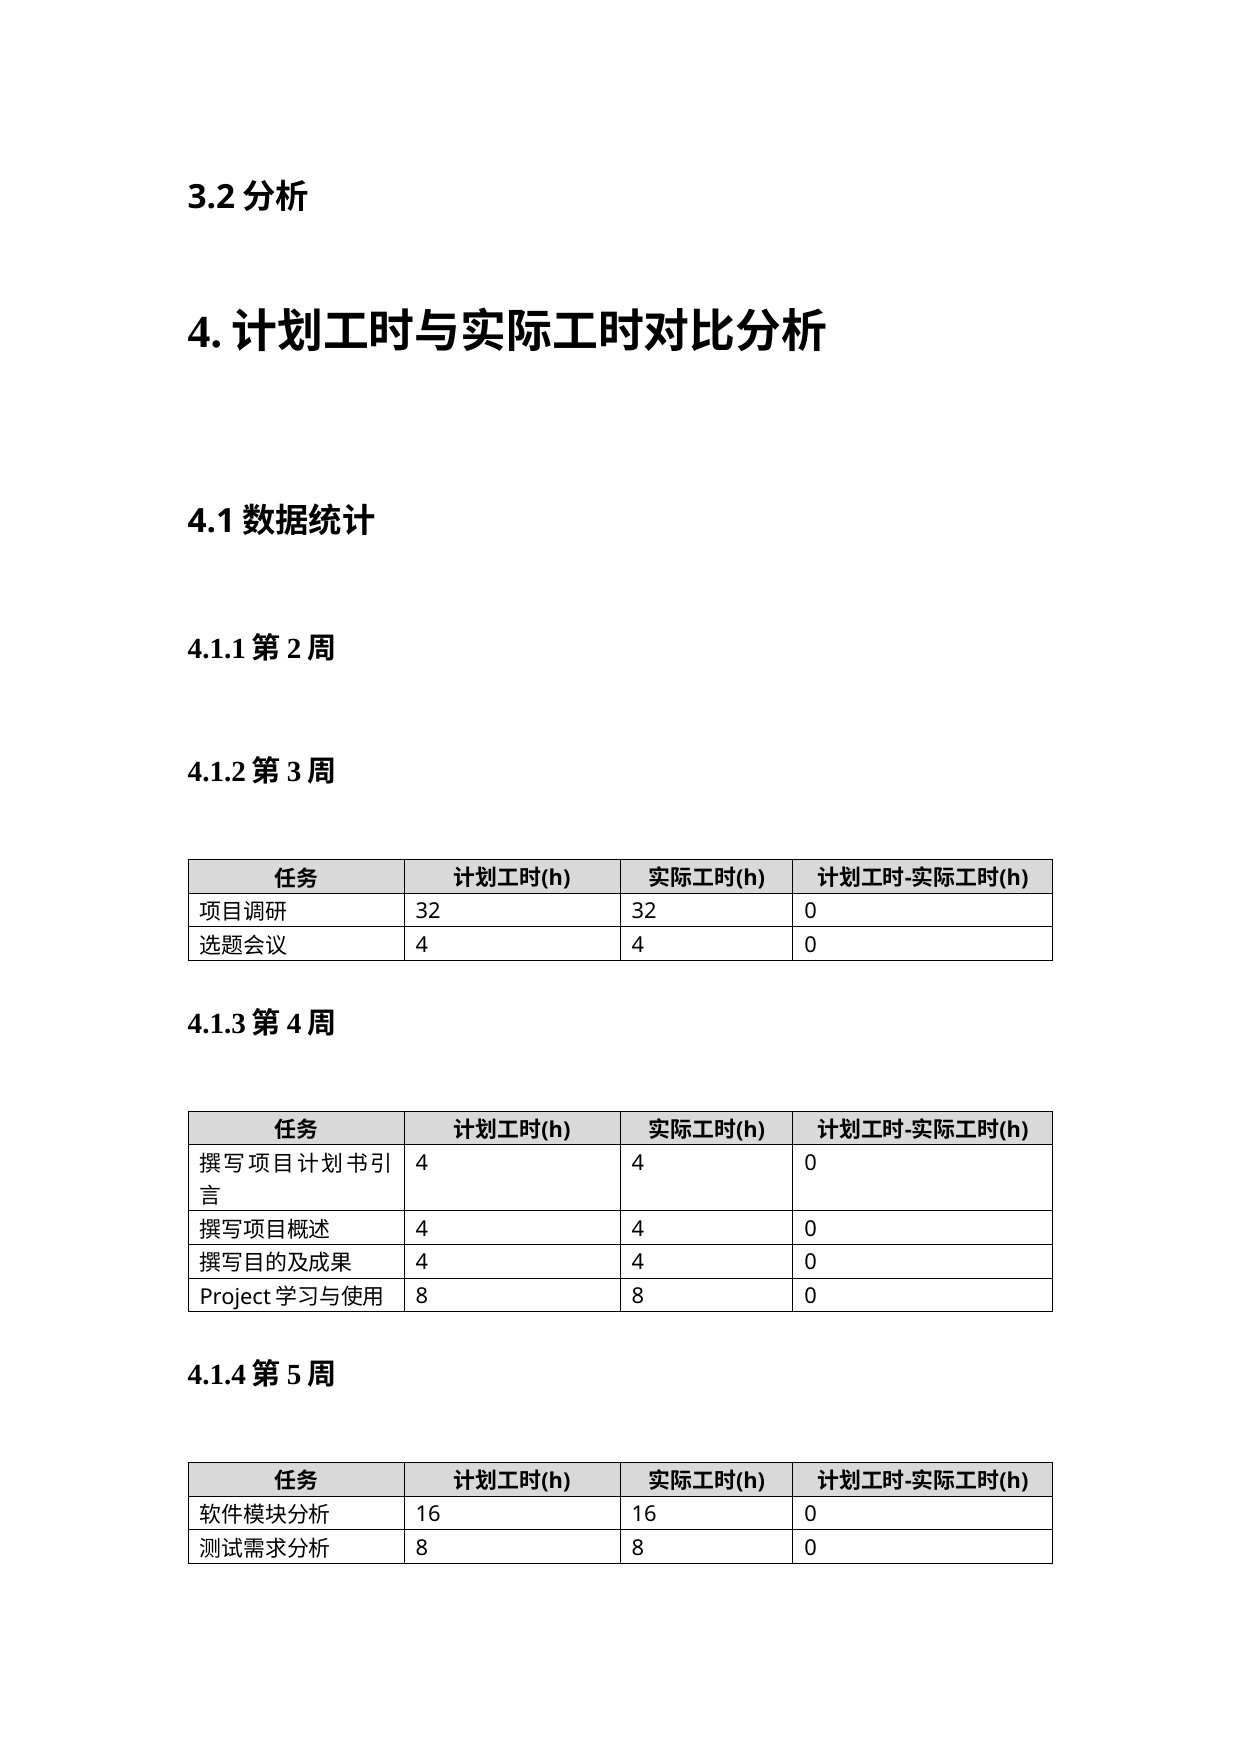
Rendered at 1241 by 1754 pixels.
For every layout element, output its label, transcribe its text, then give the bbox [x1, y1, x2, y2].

table_cell Project学习与使用 [189, 1279, 404, 1311]
table_cell 4 [405, 1245, 620, 1277]
table_cell 4 [621, 1211, 792, 1244]
table_cell 0 [793, 927, 1052, 960]
table_cell 4 [621, 1245, 792, 1277]
table_cell 32 [405, 894, 620, 926]
table_cell 0 [793, 894, 1052, 926]
subtitle 4.1.2第3周 [187, 736, 1053, 801]
table_header 任务 [189, 1463, 404, 1496]
table_cell 0 [793, 1245, 1052, 1277]
table_header 任务 [189, 860, 404, 893]
table_cell 撰写项目计划书引言 [189, 1145, 404, 1210]
table_cell 8 [621, 1530, 792, 1563]
table_cell 撰写项目概述 [189, 1211, 404, 1244]
table_header 计划工时-实际工时(h) [793, 860, 1052, 893]
table_cell 测试需求分析 [189, 1530, 404, 1563]
subtitle 4.1数据统计 [187, 486, 1053, 551]
table_cell 撰写目的及成果 [189, 1245, 404, 1277]
table_cell 0 [793, 1145, 1052, 1210]
table_header 任务 [189, 1112, 404, 1144]
table_cell 0 [793, 1211, 1052, 1244]
subtitle 4.1.1第2周 [187, 613, 1053, 678]
table_cell 4 [621, 1145, 792, 1210]
subtitle 4.1.3第4周 [187, 988, 1053, 1053]
table_cell 4 [405, 927, 620, 960]
table_cell 0 [793, 1497, 1052, 1529]
table_header 实际工时(h) [621, 1463, 792, 1496]
table_header 计划工时-实际工时(h) [793, 1112, 1052, 1144]
table_cell 16 [621, 1497, 792, 1529]
table_cell 0 [793, 1279, 1052, 1311]
table_cell 软件模块分析 [189, 1497, 404, 1529]
table_cell 0 [793, 1530, 1052, 1563]
table_cell 项目调研 [189, 894, 404, 926]
table_cell 4 [621, 927, 792, 960]
table_cell 选题会议 [189, 927, 404, 960]
subtitle 计划工时与实际工时对比分析 [187, 278, 1053, 376]
table_header 计划工时(h) [405, 1112, 620, 1144]
table_header 计划工时-实际工时(h) [793, 1463, 1052, 1496]
table_header 计划工时(h) [405, 1463, 620, 1496]
table_header 实际工时(h) [621, 860, 792, 893]
subtitle 3.2分析 [187, 162, 1053, 227]
table_cell 16 [405, 1497, 620, 1529]
table_cell 8 [621, 1279, 792, 1311]
table_header 计划工时(h) [405, 860, 620, 893]
table_cell 32 [621, 894, 792, 926]
table_header 实际工时(h) [621, 1112, 792, 1144]
table_cell 4 [405, 1211, 620, 1244]
subtitle 4.1.4第5周 [187, 1339, 1053, 1404]
table_cell 8 [405, 1279, 620, 1311]
table_cell 8 [405, 1530, 620, 1563]
table_cell 4 [405, 1145, 620, 1210]
